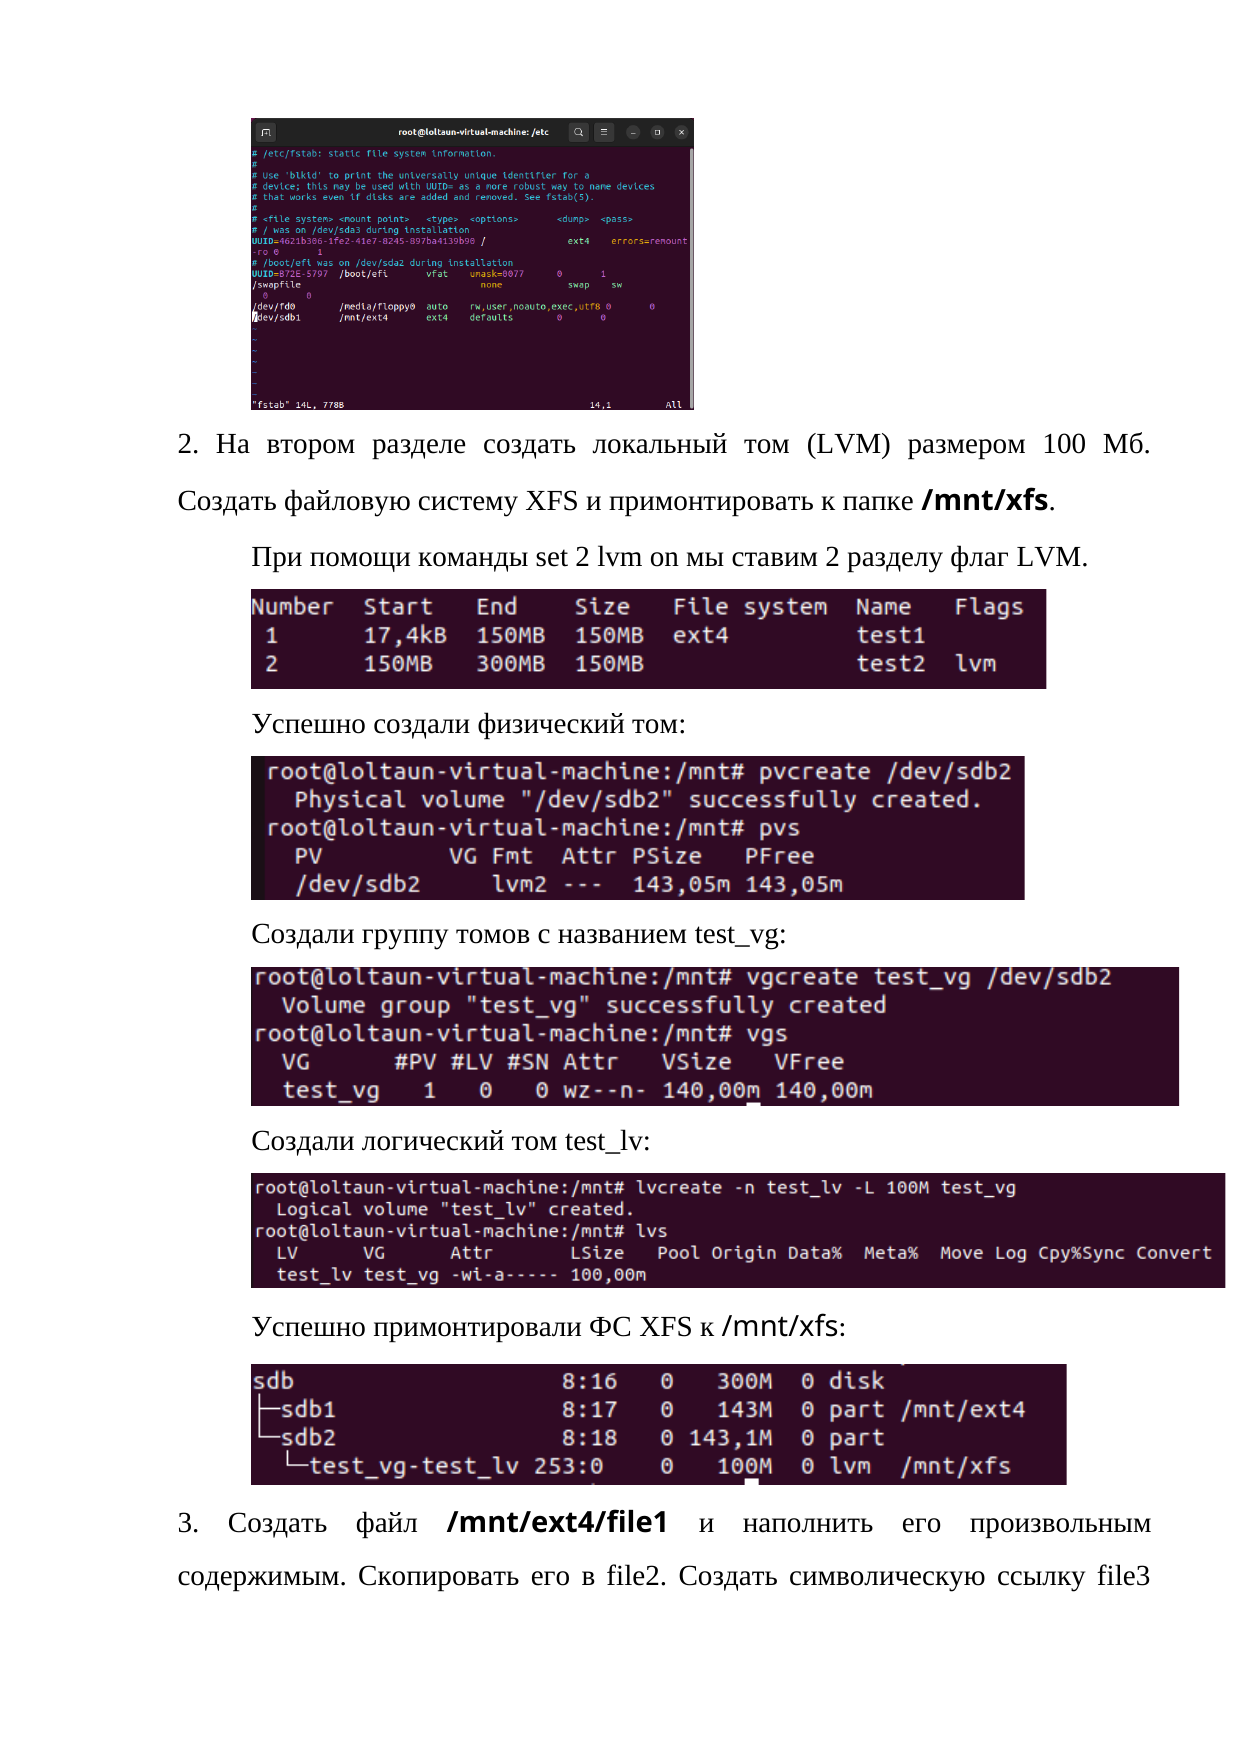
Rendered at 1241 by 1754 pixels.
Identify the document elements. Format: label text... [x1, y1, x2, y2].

picture [251, 1364, 1067, 1485]
text Создали группу томов с названием test_vg: [177, 917, 1152, 950]
picture [251, 967, 1180, 1106]
picture [251, 589, 1047, 689]
text Создали логический том test_lv: [177, 1123, 1152, 1156]
text Успешно примонтировали ФС XFS к /mnt/xfs: [177, 1305, 1152, 1344]
picture [251, 1173, 1226, 1288]
text 2. На втором разделе создать локальный том (LVM) размером 100 Мб. Создать файловую систему XFS и примонтировать к папке /mnt/xfs. [177, 426, 1152, 519]
picture [251, 118, 694, 410]
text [177, 1501, 1152, 1591]
text При помощи команды set 2 lvm on мы ставим 2 разделу флаг LVM. [177, 539, 1152, 572]
text Успешно создали физический том: [177, 706, 1152, 739]
picture [251, 756, 1025, 900]
